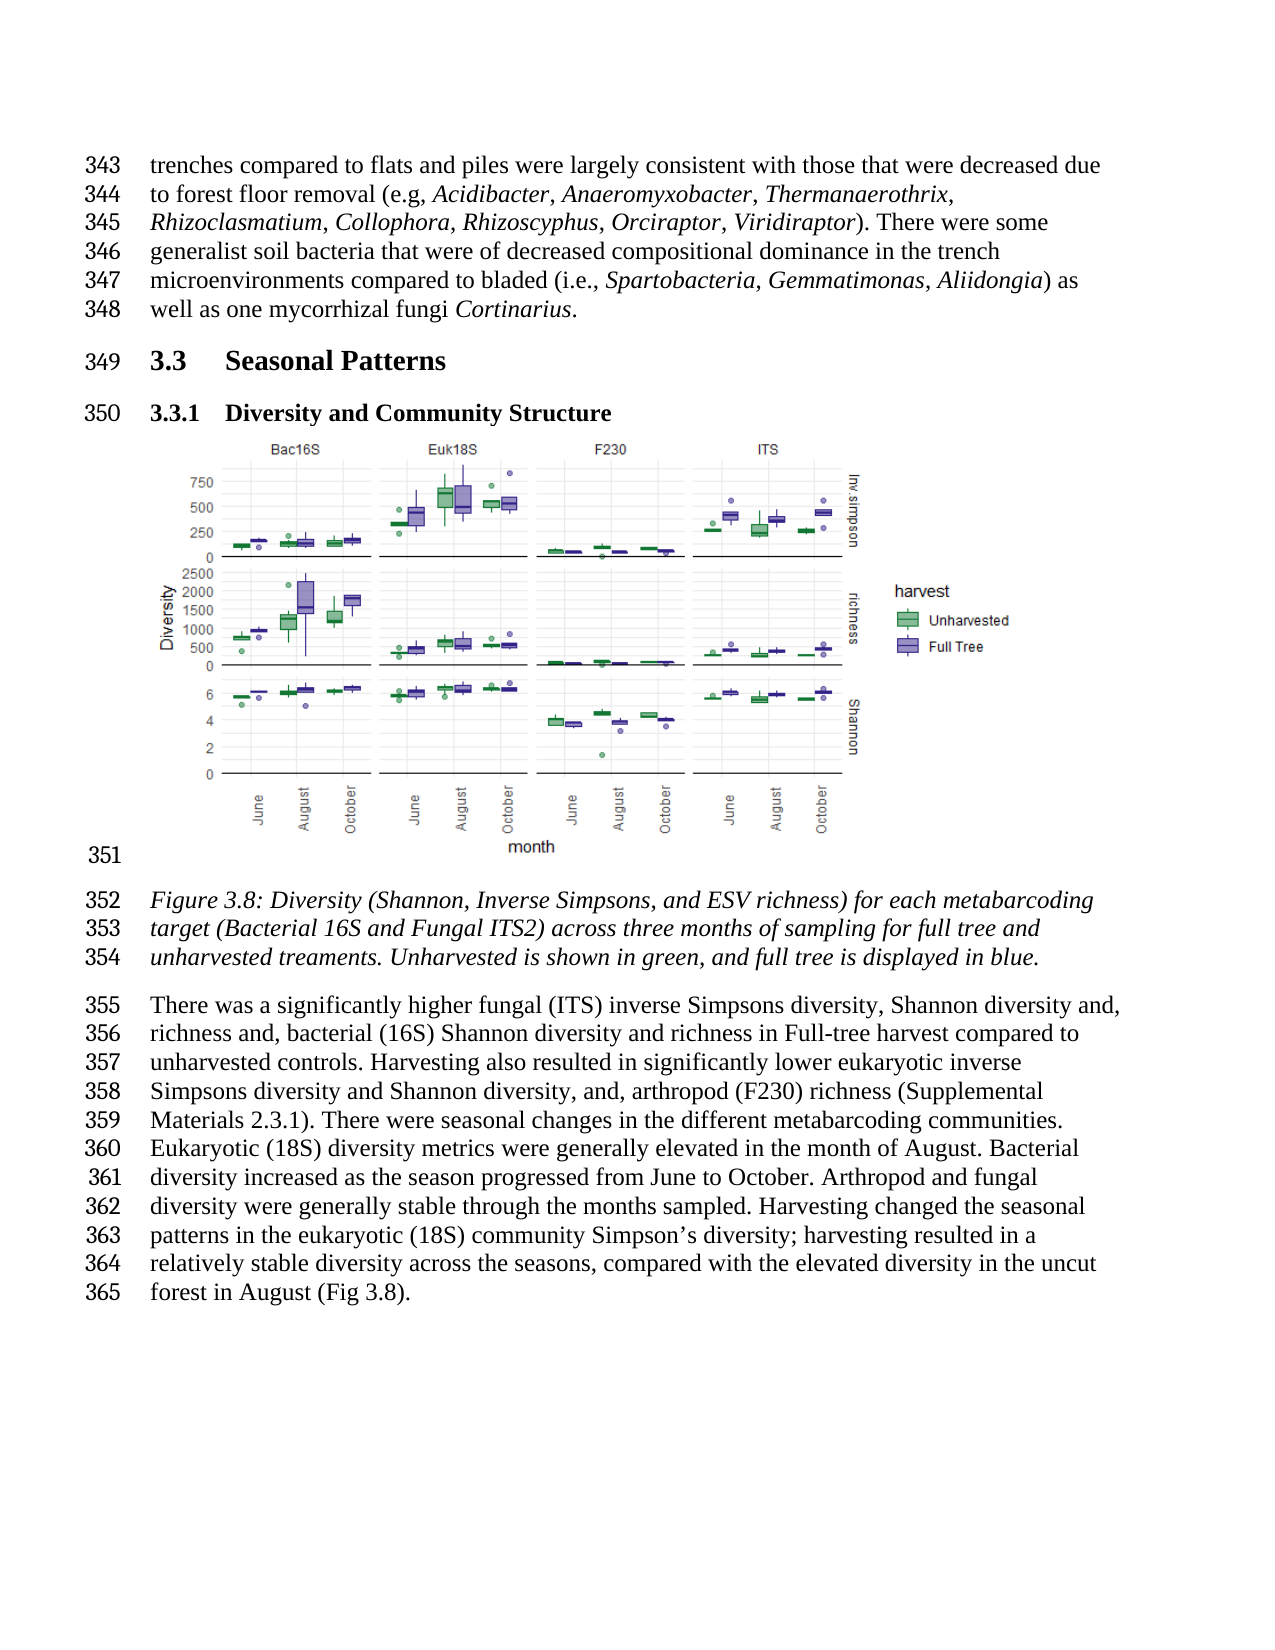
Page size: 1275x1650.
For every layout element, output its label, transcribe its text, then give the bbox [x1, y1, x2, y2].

text Figure 3.8: Diversity (Shannon, Inverse Simpsons, and ESV richness) for each metabarcoding target (Bacterial 16S and Fungal ITS2) across three months of sampling for full tree and unharvested treaments. Unharvested is shown in green, and full tree is displayed in blue. [150, 885, 1125, 971]
subtitle 3.3 Seasonal Patterns [150, 343, 1125, 377]
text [150, 150, 1125, 322]
picture [150, 426, 1025, 864]
text There was a significantly higher fungal (ITS) inverse Simpsons diversity, Shannon diversity and, richness and, bacterial (16S) Shannon diversity and richness in Full-tree harvest compared to unharvested controls. Harvesting also resulted in significantly lower eukaryotic inverse Simpsons diversity and Shannon diversity, and, arthropod (F230) richness (Supplemental Materials 2.3.1). There were seasonal changes in the different metabarcoding communities. Eukaryotic (18S) diversity metrics were generally elevated in the month of August. Bacterial diversity increased as the season progressed from June to October. Arthropod and fungal diversity were generally stable through the months sampled. Harvesting changed the seasonal patterns in the eukaryotic (18S) community Simpson’s diversity; harvesting resulted in a relatively stable diversity across the seasons, compared with the elevated diversity in the uncut forest in August (Fig 3.8). [150, 990, 1125, 1306]
subtitle 3.3.1 Diversity and Community Structure [150, 398, 1125, 426]
